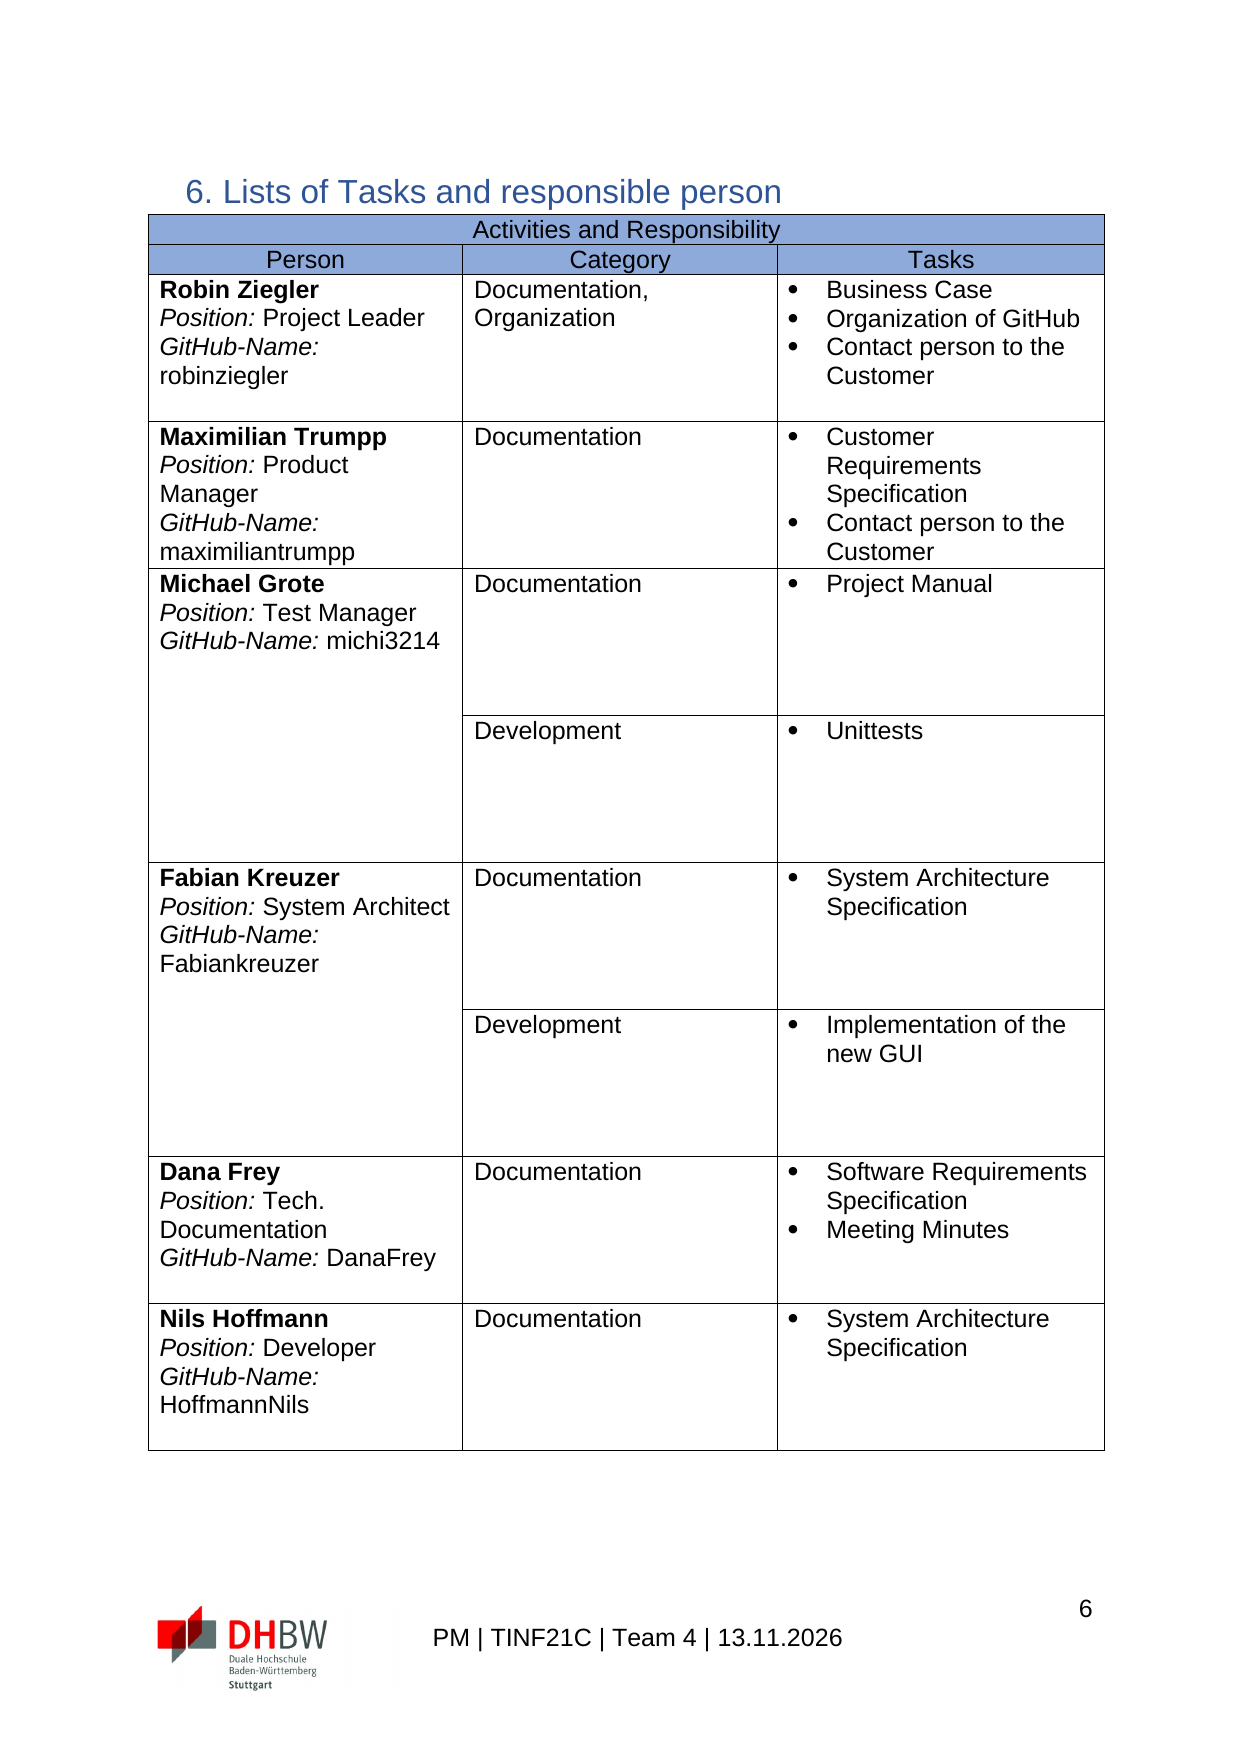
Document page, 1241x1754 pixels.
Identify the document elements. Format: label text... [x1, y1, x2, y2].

table_cell System Architecture Specification [778, 863, 1104, 1009]
table_cell Documentation [463, 1304, 777, 1450]
table_cell Maximilian Trumpp Position: Product Manager GitHub-Name: maximiliantrumpp [149, 422, 462, 568]
table_cell Person [149, 245, 462, 274]
table_cell Unittests [778, 716, 1104, 862]
table_cell Development [463, 716, 777, 862]
table_cell Robin Ziegler Position: Project Leader GitHub-Name: robinziegler [149, 275, 462, 421]
subtitle Lists of Tasks and responsible person [185, 173, 1093, 211]
table_cell Michael Grote Position: Test Manager GitHub-Name: michi3214 [149, 569, 462, 862]
table_cell System Architecture Specification [778, 1304, 1104, 1450]
table_cell Documentation [463, 569, 777, 715]
table_header Activities and Responsibility [149, 215, 1104, 244]
table_cell Software Requirements Specification Meeting Minutes [778, 1157, 1104, 1303]
table_cell Business Case Organization of GitHub Contact person to the Customer [778, 275, 1104, 421]
table_cell Category [463, 245, 777, 274]
table_cell Documentation [463, 422, 777, 568]
table_cell Documentation, Organization [463, 275, 777, 421]
table_cell Nils Hoffmann Position: Developer GitHub-Name: HoffmannNils [149, 1304, 462, 1450]
table_cell Development [463, 1010, 777, 1156]
table_cell Dana Frey Position: Tech. Documentation GitHub-Name: DanaFrey [149, 1157, 462, 1303]
table_cell Fabian Kreuzer Position: System Architect GitHub-Name: Fabiankreuzer [149, 863, 462, 1156]
picture [147, 1603, 414, 1693]
table_cell Documentation [463, 1157, 777, 1303]
table_cell Implementation of the new GUI [778, 1010, 1104, 1156]
table_cell Customer Requirements Specification Contact person to the Customer [778, 422, 1104, 568]
table_cell Tasks [778, 245, 1104, 274]
table_cell Documentation [463, 863, 777, 1009]
table_cell Project Manual [778, 569, 1104, 715]
